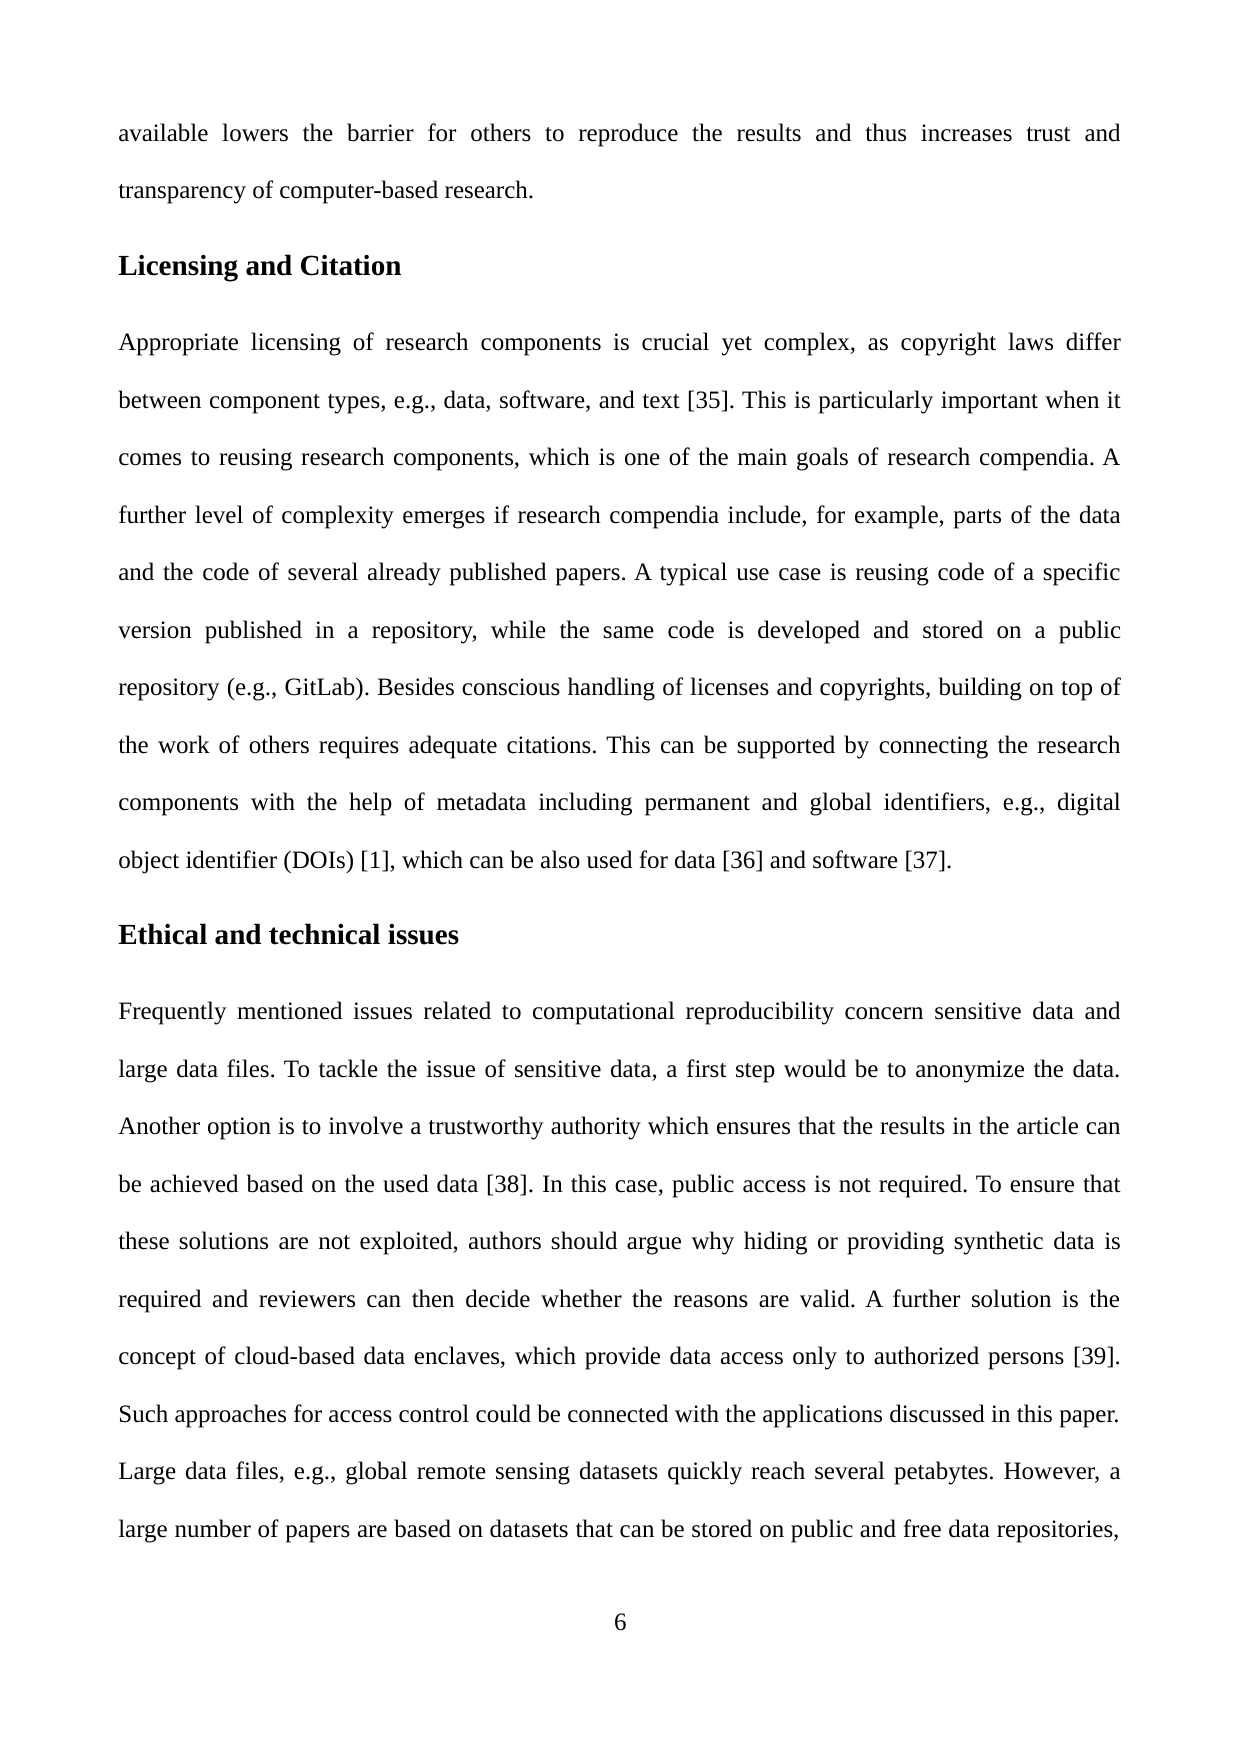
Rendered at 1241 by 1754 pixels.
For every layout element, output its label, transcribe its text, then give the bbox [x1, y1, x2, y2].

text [118, 1456, 1122, 1543]
subtitle Licensing and Citation [118, 248, 1122, 281]
subtitle Ethical and technical issues [118, 917, 1122, 950]
text Appropriate licensing of research components is crucial yet complex, as copyright laws differ between component types, e.g., data, software, and text [35]. This is particularly important when it comes to reusing research components, which is one of the main goals of research compendia. A further level of complexity emerges if research compendia include, for example, parts of the data and the code of several already published papers. A typical use case is reusing code of a specific version published in a repository, while the same code is developed and stored on a public repository (e.g., GitLab). Besides conscious handling of licenses and copyrights, building on top of the work of others requires adequate citations. This can be supported by connecting the research components with the help of metadata including permanent and global identifiers, e.g., digital object identifier (DOIs) [1], which can be also used for data [36] and software [37]. [118, 327, 1122, 873]
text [118, 118, 1122, 204]
text Frequently mentioned issues related to computational reproducibility concern sensitive data and large data files. To tackle the issue of sensitive data, a first step would be to anonymize the data. Another option is to involve a trustworthy authority which ensures that the results in the article can be achieved based on the used data [38]. In this case, public access is not required. To ensure that these solutions are not exploited, authors should argue why hiding or providing synthetic data is required and reviewers can then decide whether the reasons are valid. A further solution is the concept of cloud-based data enclaves, which provide data access only to authorized persons [39]. Such approaches for access control could be connected with the applications discussed in this paper. [118, 996, 1122, 1428]
